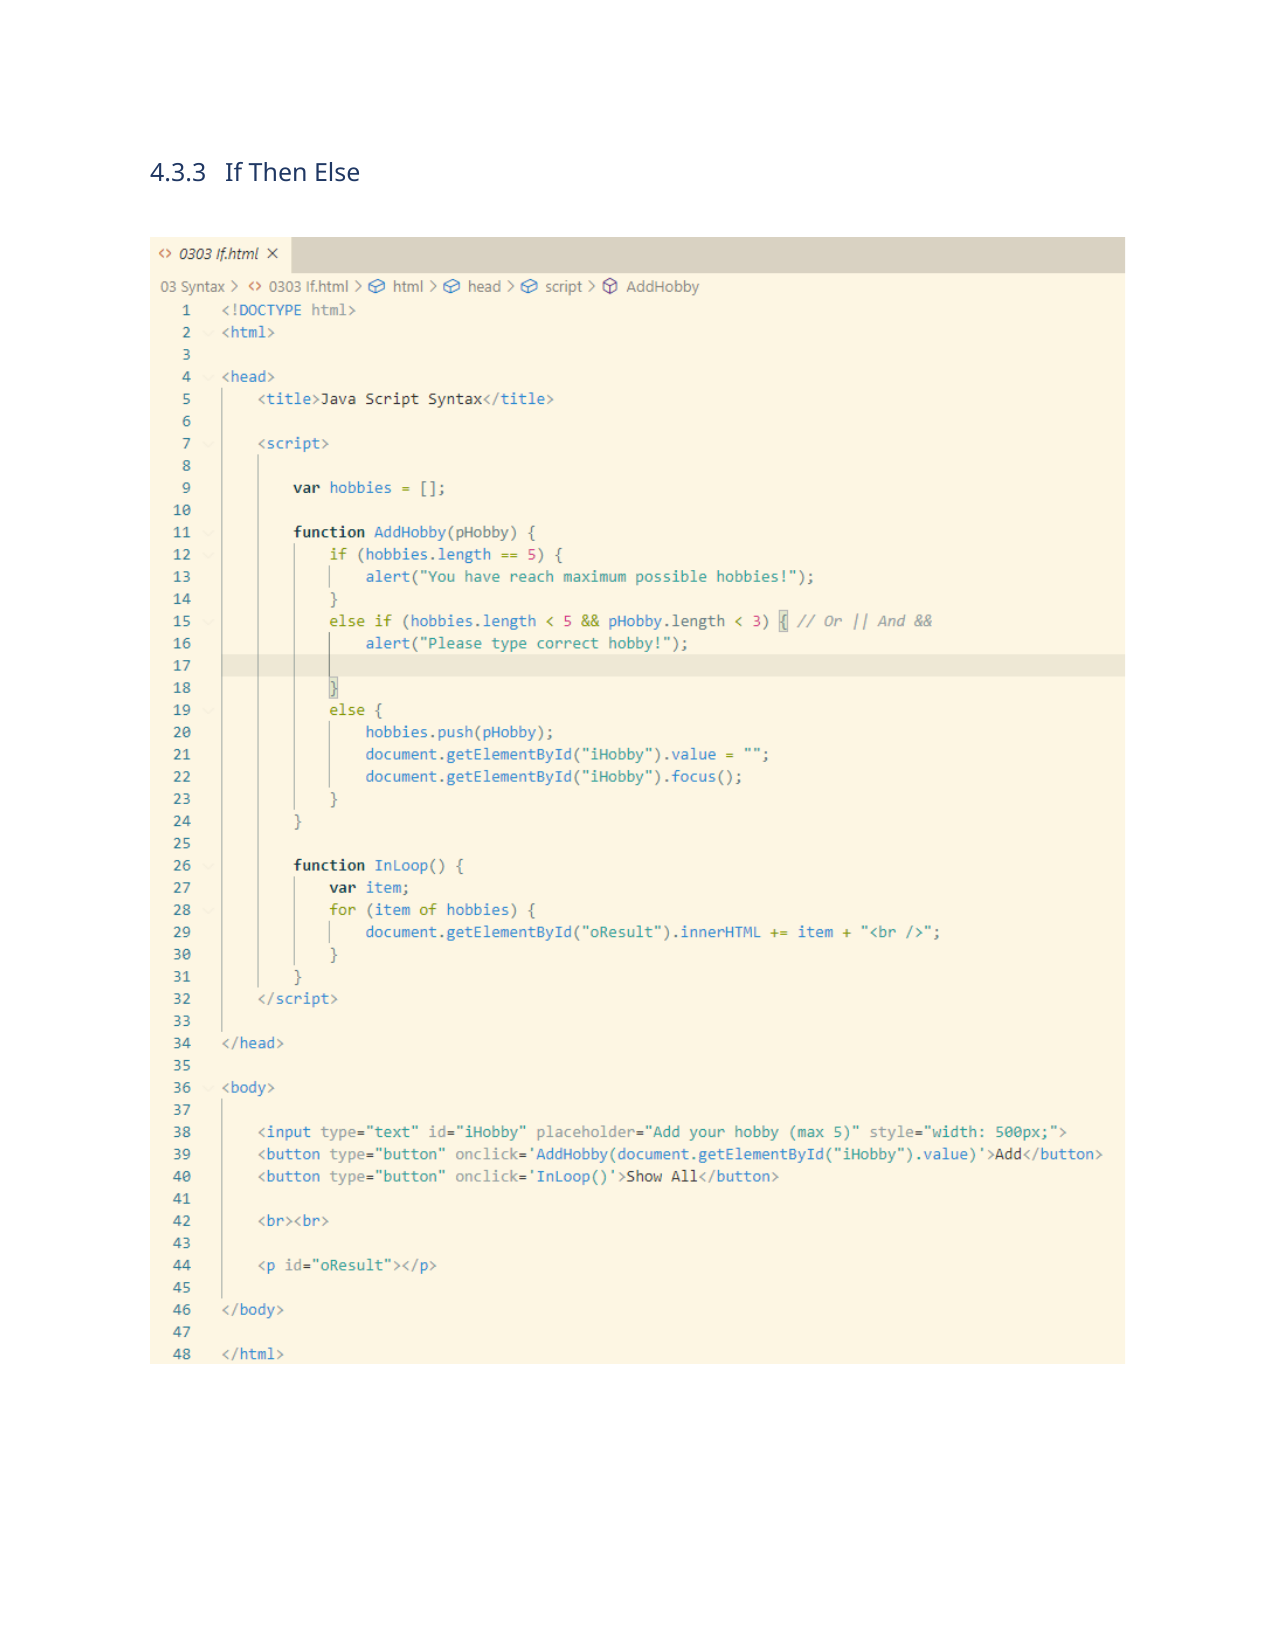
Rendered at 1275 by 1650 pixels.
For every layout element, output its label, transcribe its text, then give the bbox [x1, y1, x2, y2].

picture [150, 237, 1125, 1364]
subtitle If Then Else [150, 154, 1125, 188]
